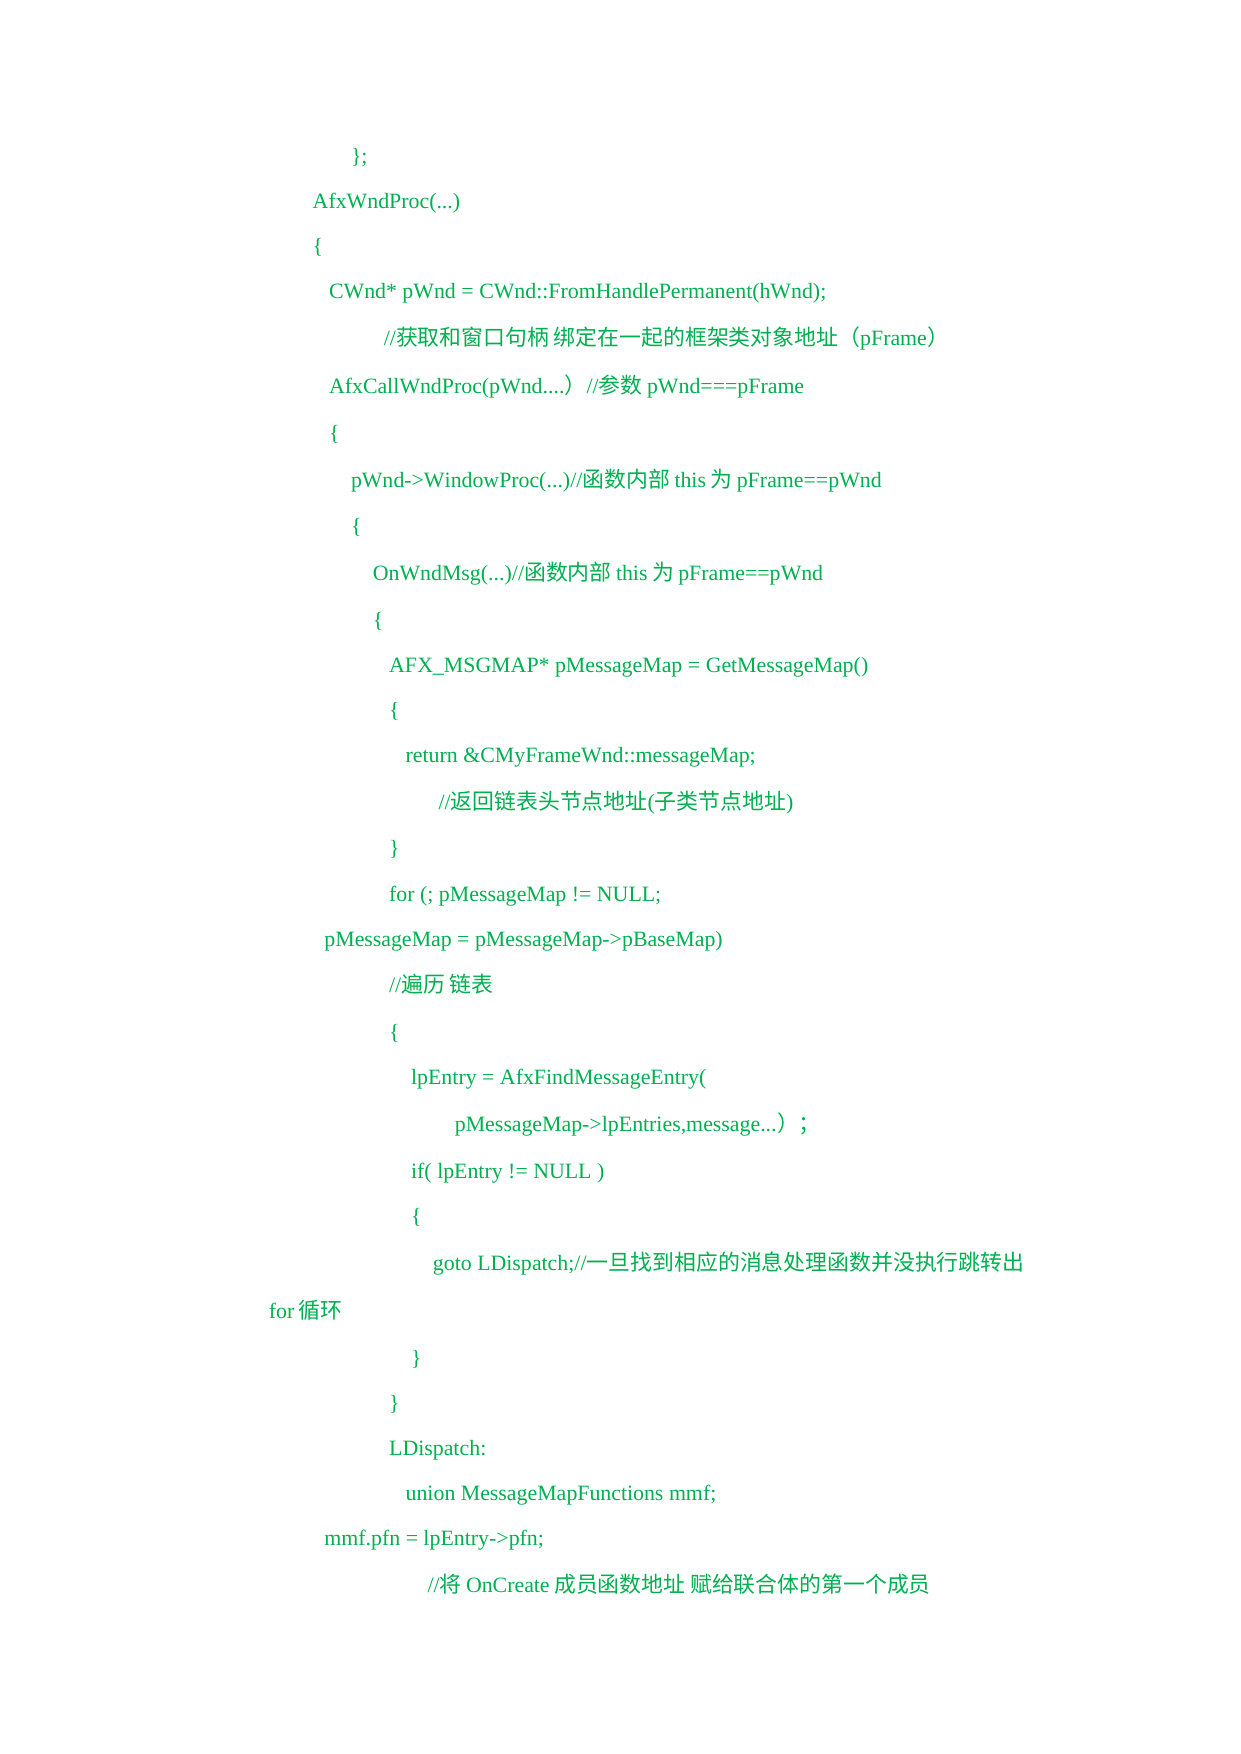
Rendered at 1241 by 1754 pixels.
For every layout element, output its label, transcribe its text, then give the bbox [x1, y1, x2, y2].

list LDispatch: [269, 1431, 1053, 1464]
list union MessageMapFunctions mmf; [269, 1477, 1053, 1509]
list AfxCallWndProc(pWnd....）//参数pWnd===pFrame [269, 368, 1053, 400]
list //返回链表头节点地址(子类节点地址) [269, 783, 1053, 816]
list { [269, 416, 1053, 449]
list //获取和窗口句柄 绑定在一起的框架类对象地址（pFrame） [269, 319, 1053, 352]
list } [269, 1386, 1053, 1419]
list { [269, 603, 1053, 636]
list AFX_MSGMAP* pMessageMap = GetMessageMap() [269, 648, 1053, 681]
list //将OnCreate成员函数地址 赋给联合体的第一个成员 [269, 1567, 1053, 1599]
list } [269, 1341, 1053, 1374]
list { [269, 509, 1053, 542]
list { [269, 693, 1053, 726]
list { [269, 1015, 1053, 1048]
list { [269, 229, 1053, 262]
list pWnd->WindowProc(...)//函数内部this为pFrame==pWnd [269, 461, 1053, 494]
list mmf.pfn = lpEntry->pfn; [269, 1522, 1053, 1554]
list AfxWndProc(...) [269, 184, 1053, 217]
list } [269, 832, 1053, 864]
list return &CMyFrameWnd::messageMap; [269, 738, 1053, 771]
list }; [269, 139, 1053, 172]
list OnWndMsg(...)//函数内部this为pFrame==pWnd [269, 555, 1053, 587]
list for (; pMessageMap != NULL; [269, 877, 1053, 909]
list pMessageMap->lpEntries,message...）； [269, 1106, 1053, 1138]
list CWnd* pWnd = CWnd::FromHandlePermanent(hWnd); [269, 274, 1053, 307]
list goto LDispatch;//一旦找到相应的消息处理函数并没执行跳转出for循环 [269, 1244, 1053, 1325]
list if( lpEntry != NULL ) [269, 1154, 1053, 1186]
list pMessageMap = pMessageMap->pBaseMap) [269, 922, 1053, 954]
list lpEntry = AfxFindMessageEntry( [269, 1061, 1053, 1093]
list //遍历 链表 [269, 967, 1053, 999]
list { [269, 1199, 1053, 1232]
